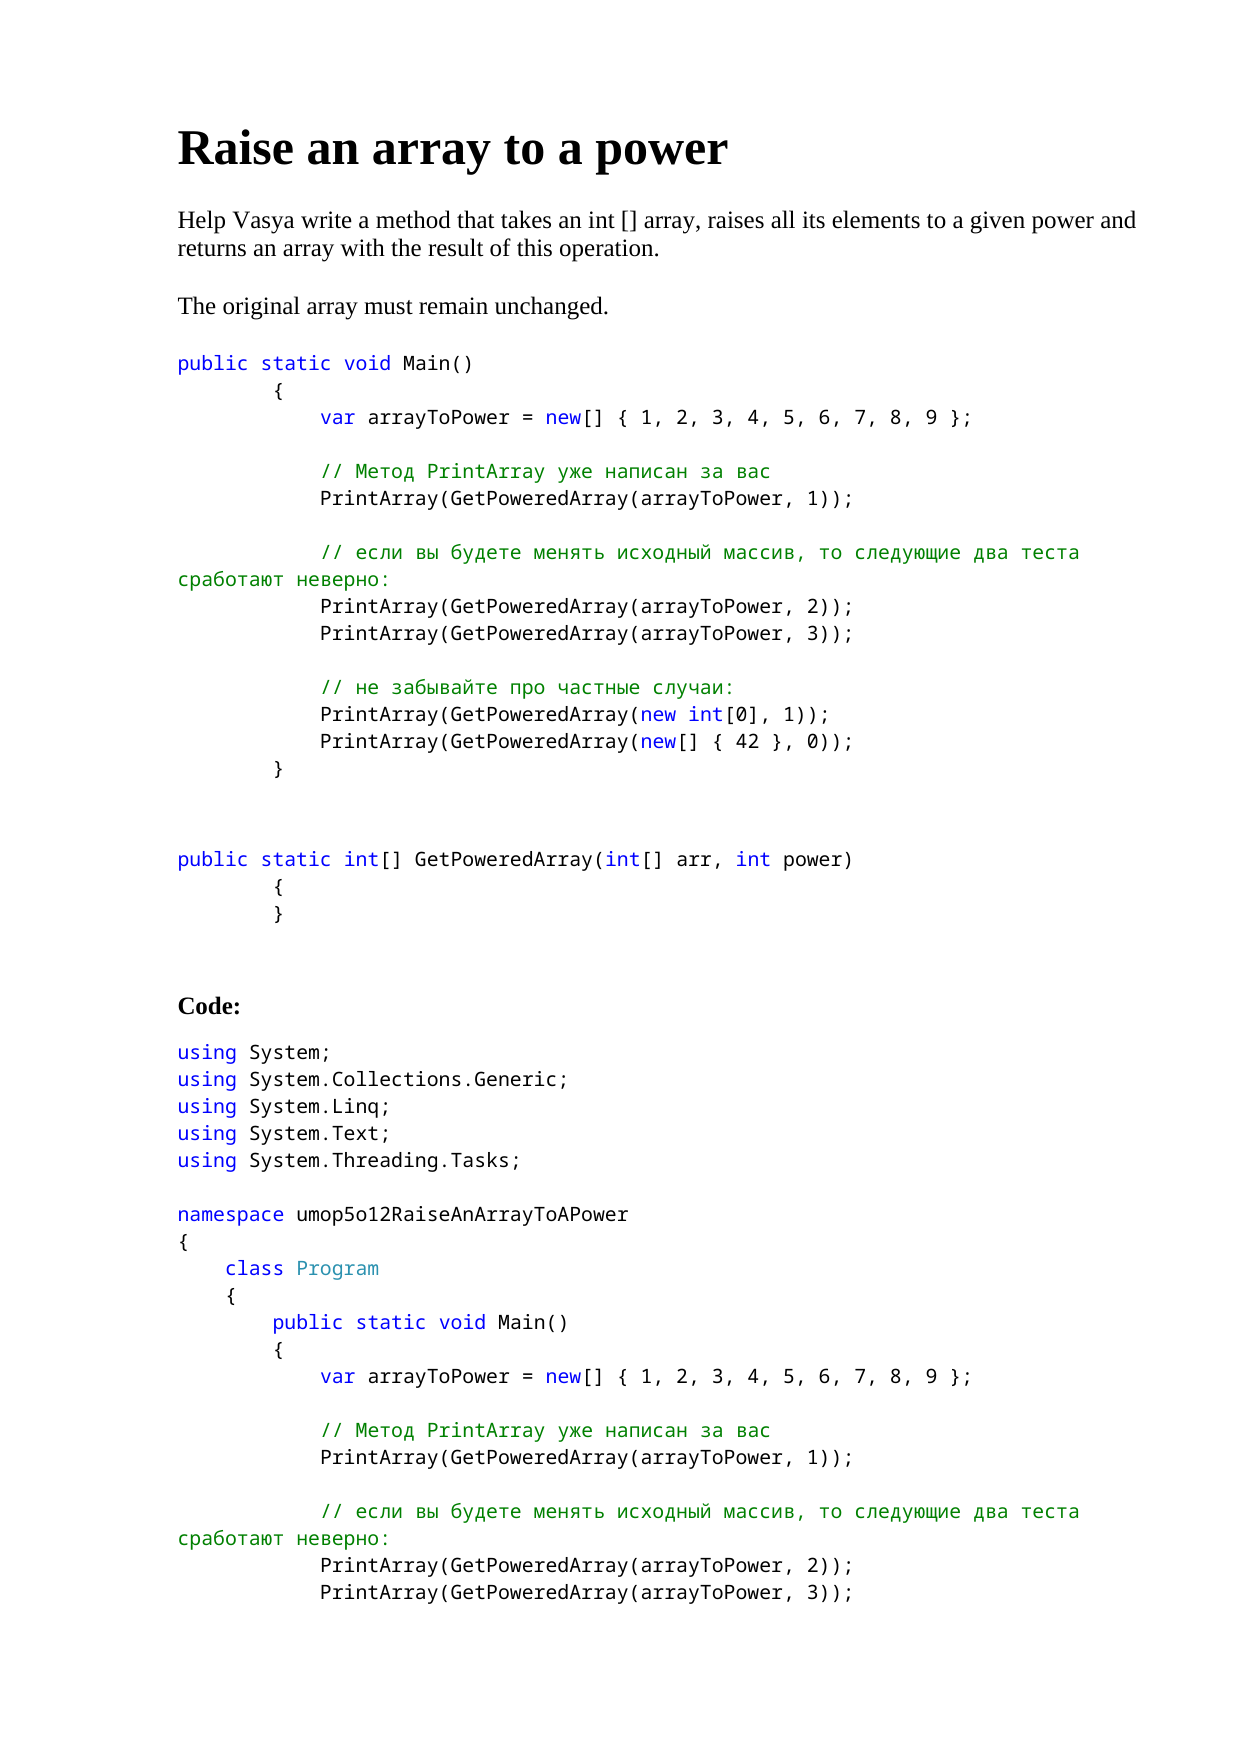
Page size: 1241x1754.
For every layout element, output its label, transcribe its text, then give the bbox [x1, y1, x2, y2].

text public static int[] GetPoweredArray(int[] arr, int power) [177, 846, 1152, 872]
text { [177, 872, 1152, 899]
text } [177, 754, 1152, 781]
text namespace umop5o12RaiseAnArrayToAPower [177, 1201, 1152, 1227]
text { [177, 1281, 1152, 1308]
text using System.Text; [177, 1119, 1152, 1147]
text // Метод PrintArray уже написан за вас [177, 457, 1152, 484]
text public static void Main() [177, 1308, 1152, 1335]
text PrintArray(GetPoweredArray(arrayToPower, 2)); [177, 1551, 1152, 1578]
text PrintArray(GetPoweredArray(new[] { 42 }, 0)); [177, 727, 1152, 754]
text { [177, 376, 1152, 403]
text Help Vasya write a method that takes an int [] array, raises all its elements to a given power and returns an array with the result of this operation. [177, 205, 1152, 262]
text PrintArray(GetPoweredArray(arrayToPower, 2)); [177, 592, 1152, 619]
text PrintArray(GetPoweredArray(arrayToPower, 3)); [177, 619, 1152, 646]
text The original array must remain unchanged. [177, 291, 1152, 320]
text Raise an array to a power [177, 118, 1152, 176]
text // если вы будете менять исходный массив, то следующие два теста сработают неверно: [177, 1497, 1152, 1551]
text class Program [177, 1254, 1152, 1281]
text // не забывайте про частные случаи: [177, 673, 1152, 700]
text var arrayToPower = new[] { 1, 2, 3, 4, 5, 6, 7, 8, 9 }; [177, 1362, 1152, 1389]
text } [177, 899, 1152, 926]
text PrintArray(GetPoweredArray(new int[0], 1)); [177, 700, 1152, 727]
text using System.Collections.Generic; [177, 1066, 1152, 1093]
text public static void Main() [177, 349, 1152, 376]
text Code: [177, 991, 1152, 1020]
text using System; [177, 1039, 1152, 1066]
text // если вы будете менять исходный массив, то следующие два теста сработают неверно: [177, 538, 1152, 592]
text { [177, 1227, 1152, 1254]
text PrintArray(GetPoweredArray(arrayToPower, 1)); [177, 1443, 1152, 1470]
text // Метод PrintArray уже написан за вас [177, 1416, 1152, 1443]
text var arrayToPower = new[] { 1, 2, 3, 4, 5, 6, 7, 8, 9 }; [177, 403, 1152, 430]
text { [177, 1335, 1152, 1362]
text using System.Linq; [177, 1093, 1152, 1119]
text PrintArray(GetPoweredArray(arrayToPower, 3)); [177, 1578, 1152, 1605]
text using System.Threading.Tasks; [177, 1147, 1152, 1173]
text PrintArray(GetPoweredArray(arrayToPower, 1)); [177, 484, 1152, 511]
